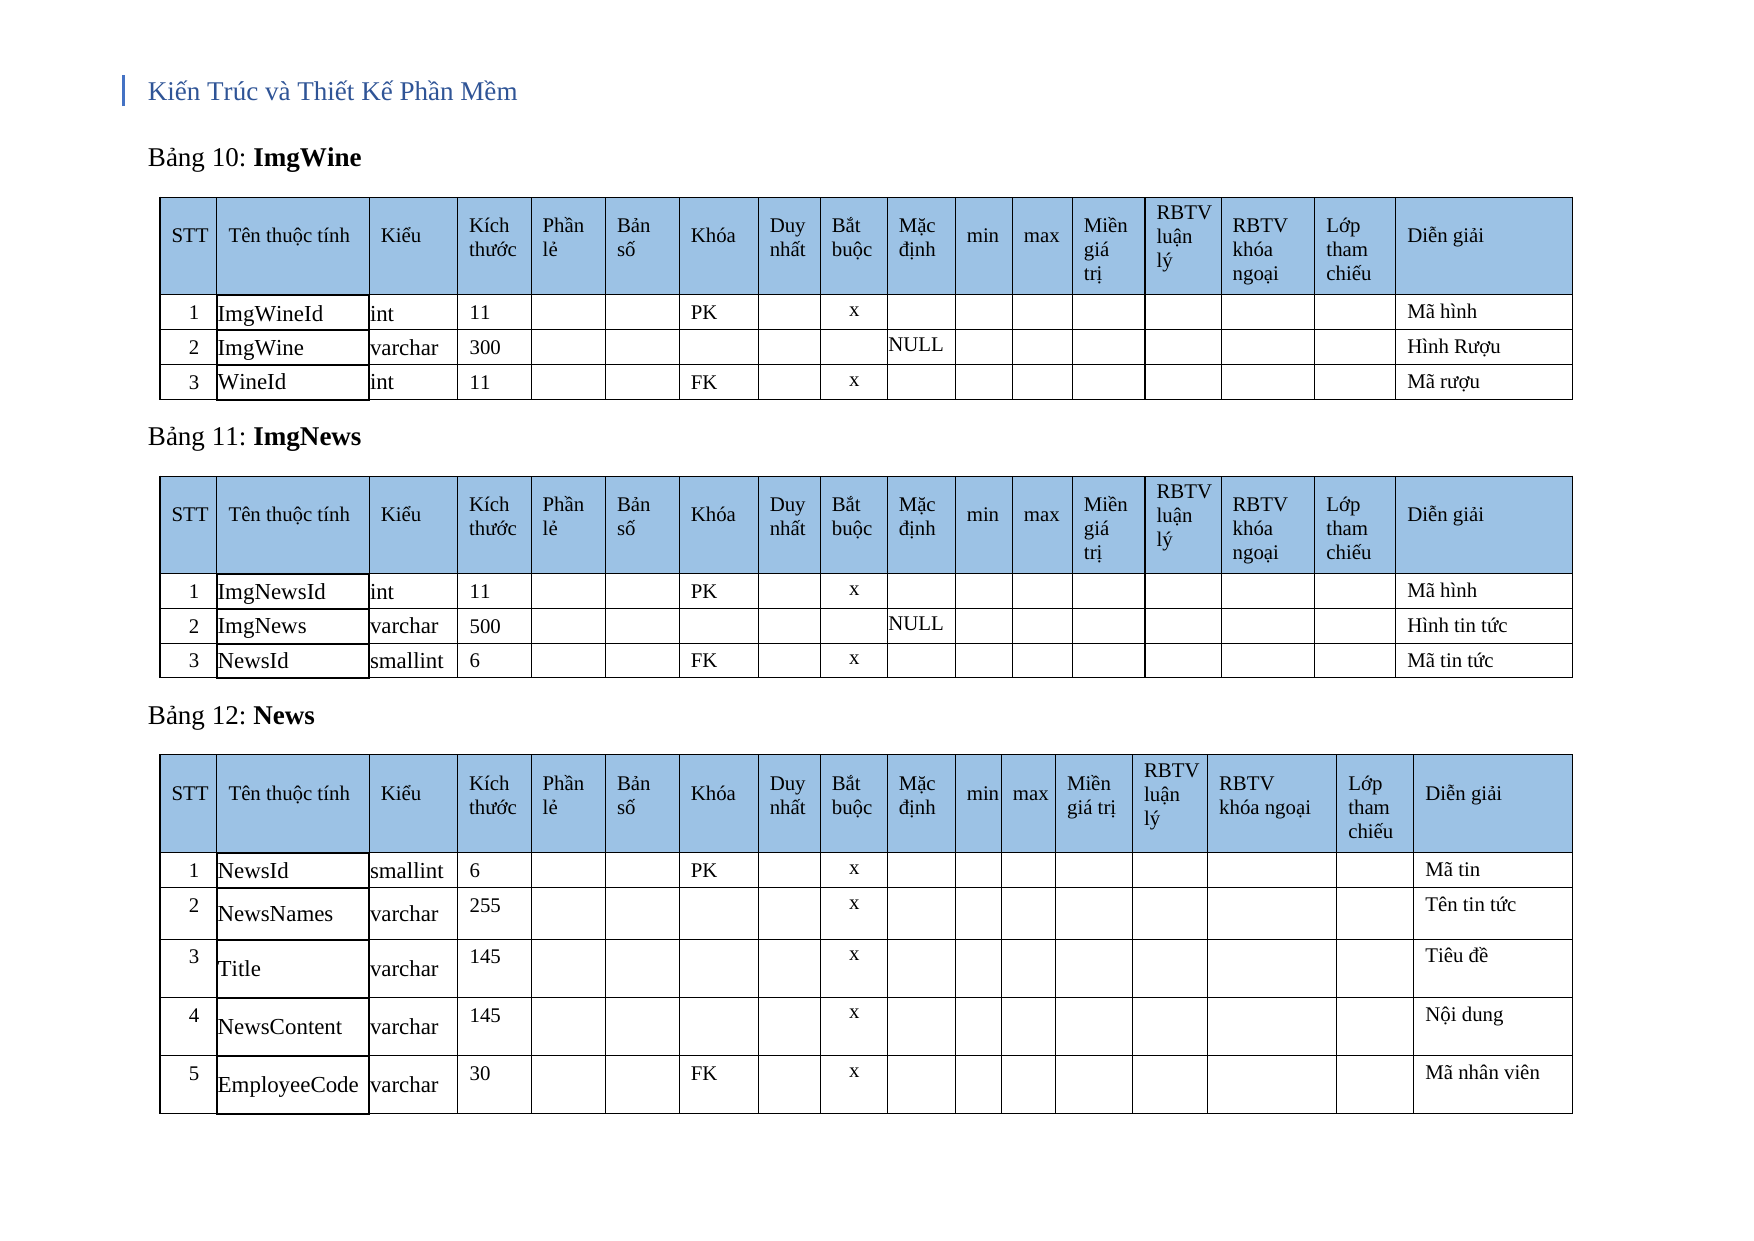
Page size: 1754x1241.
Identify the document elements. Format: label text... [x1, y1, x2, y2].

table_cell Mã rượu [1396, 365, 1572, 398]
table_header RBTV khóa ngoại [1222, 477, 1314, 573]
table_cell [1073, 609, 1144, 643]
table_cell [532, 330, 605, 364]
table_cell 5 [161, 1056, 216, 1113]
table_header Mặc định [888, 477, 955, 573]
table_header RBTV luận lý [1133, 755, 1207, 852]
table_cell [1133, 998, 1207, 1055]
table_header Kiểu [370, 198, 457, 294]
table_cell [606, 609, 679, 643]
table_cell [606, 940, 679, 997]
table_cell Title [218, 941, 368, 997]
table_cell [821, 609, 887, 643]
table_cell x [821, 888, 887, 939]
text Bảng 11: ImgNews [148, 426, 1636, 451]
table_cell [1315, 609, 1395, 643]
table_cell [888, 1056, 955, 1113]
table_cell [532, 609, 605, 643]
table_cell 3 [161, 940, 216, 997]
table_cell [532, 574, 605, 608]
table_cell 145 [458, 998, 531, 1055]
table_cell 11 [458, 295, 531, 329]
table_cell 2 [161, 330, 216, 364]
table_cell [1002, 853, 1055, 887]
table_cell [532, 644, 605, 677]
table_header Duy nhất [759, 477, 820, 573]
table_cell 300 [458, 330, 531, 364]
table_cell Hình Rượu [1396, 330, 1572, 364]
table_cell [606, 295, 679, 329]
table_cell Tên tin tức [1414, 888, 1572, 939]
table_header Bắt buộc [821, 477, 887, 573]
table_header max [1013, 198, 1072, 294]
table_cell [1056, 998, 1132, 1055]
table_cell varchar [370, 888, 457, 939]
table_cell ImgNews [218, 610, 368, 643]
table_header RBTV khóa ngoại [1208, 755, 1336, 852]
table_cell NULL [888, 330, 955, 364]
table_cell [680, 888, 758, 939]
table_cell x [821, 295, 887, 329]
table_header Tên thuộc tính [217, 755, 369, 852]
table_cell [1208, 1056, 1336, 1113]
table_cell [1146, 330, 1221, 364]
table_cell smallint [370, 644, 457, 677]
table_cell Mã hình [1396, 574, 1572, 608]
table_header Mặc định [888, 755, 955, 852]
table_cell [1315, 295, 1395, 329]
table_header Tên thuộc tính [217, 198, 369, 294]
table_cell [759, 940, 820, 997]
table_cell PK [680, 853, 758, 887]
table_cell [1222, 609, 1314, 643]
table_cell varchar [370, 330, 457, 364]
table_cell [759, 644, 820, 677]
table_cell [759, 888, 820, 939]
table_cell x [821, 574, 887, 608]
table_header Diễn giải [1396, 477, 1572, 573]
table_cell int [370, 574, 457, 608]
table_header STT [161, 198, 216, 294]
table_cell 11 [458, 574, 531, 608]
table_header Lớp tham chiếu [1315, 477, 1395, 573]
table_cell [759, 853, 820, 887]
table_cell 6 [458, 853, 531, 887]
table_header Khóa [680, 755, 758, 852]
table_header Khóa [680, 198, 758, 294]
table_cell varchar [370, 998, 457, 1055]
table_cell [888, 365, 955, 398]
table_cell ImgNewsId [218, 575, 368, 608]
table_cell [1146, 295, 1221, 329]
table_cell [956, 609, 1012, 643]
table_cell [1133, 853, 1207, 887]
table_cell NewsId [218, 645, 368, 677]
table_cell [1073, 365, 1144, 398]
table_cell [1056, 1056, 1132, 1113]
table_cell [759, 574, 820, 608]
table_cell [1337, 1056, 1413, 1113]
table_cell [680, 940, 758, 997]
table_cell [1073, 644, 1144, 677]
table_cell [956, 1056, 1001, 1113]
table_header Bản số [606, 198, 679, 294]
table_cell [1146, 574, 1221, 608]
table_cell [888, 644, 955, 677]
table_cell int [370, 295, 457, 329]
table_cell [888, 998, 955, 1055]
table_cell [888, 853, 955, 887]
table_cell [532, 1056, 605, 1113]
table_cell [1222, 330, 1314, 364]
table_cell [759, 1056, 820, 1113]
table_cell 4 [161, 998, 216, 1055]
table_cell [1013, 330, 1072, 364]
table_header Duy nhất [759, 198, 820, 294]
table_cell NewsContent [218, 999, 368, 1055]
table_cell [1013, 295, 1072, 329]
table_header Tên thuộc tính [217, 477, 369, 573]
table_cell [1208, 940, 1336, 997]
table_cell 1 [161, 295, 216, 329]
table_cell Hình tin tức [1396, 609, 1572, 643]
table_cell 30 [458, 1056, 531, 1113]
table_header Khóa [680, 477, 758, 573]
table_cell 3 [161, 365, 216, 398]
table_header Kiểu [370, 477, 457, 573]
table_cell 1 [161, 574, 216, 608]
table_cell x [821, 998, 887, 1055]
table_cell [1073, 574, 1144, 608]
table_cell [956, 853, 1001, 887]
table_cell NewsNames [218, 889, 368, 939]
table_cell [606, 853, 679, 887]
table_cell [888, 574, 955, 608]
table_cell [1222, 574, 1314, 608]
table_cell 255 [458, 888, 531, 939]
table_cell [1073, 295, 1144, 329]
table_cell 500 [458, 609, 531, 643]
table_cell [1208, 853, 1336, 887]
table_cell [680, 609, 758, 643]
table_cell [1013, 365, 1072, 398]
table_cell x [821, 365, 887, 398]
table_cell [1146, 365, 1221, 398]
table_cell varchar [370, 940, 457, 997]
table_cell [759, 330, 820, 364]
table_header Kích thước [458, 755, 531, 852]
table_header Kiểu [370, 755, 457, 852]
table_cell [1002, 940, 1055, 997]
table_cell ImgWineId [218, 296, 368, 329]
table_header RBTV luận lý [1146, 477, 1221, 573]
table_cell [759, 365, 820, 398]
table_cell [1013, 609, 1072, 643]
table_cell [532, 295, 605, 329]
table_cell [532, 365, 605, 398]
table_cell [1315, 365, 1395, 398]
table_cell [956, 365, 1012, 398]
table_cell [532, 940, 605, 997]
table_cell [1133, 940, 1207, 997]
table_header Duy nhất [759, 755, 820, 852]
table_cell ImgWine [218, 331, 368, 364]
table_cell [606, 574, 679, 608]
table_cell [1133, 888, 1207, 939]
table_cell varchar [370, 1056, 457, 1113]
table_cell FK [680, 1056, 758, 1113]
table_cell [1315, 574, 1395, 608]
table_header RBTV khóa ngoại [1222, 198, 1314, 294]
table_header STT [161, 477, 216, 573]
table_cell [1208, 888, 1336, 939]
table_cell [888, 940, 955, 997]
table_header max [1002, 755, 1055, 852]
table_cell [821, 330, 887, 364]
table_cell [956, 295, 1012, 329]
table_cell [956, 940, 1001, 997]
table_cell [606, 888, 679, 939]
table_cell Mã hình [1396, 295, 1572, 329]
table_header RBTV luận lý [1146, 198, 1221, 294]
table_cell [1222, 365, 1314, 398]
table_cell Nội dung [1414, 998, 1572, 1055]
table_cell [1337, 998, 1413, 1055]
table_cell PK [680, 295, 758, 329]
table_cell smallint [370, 853, 457, 887]
table_cell [532, 888, 605, 939]
table_cell varchar [370, 609, 457, 643]
table_cell [1222, 644, 1314, 677]
table_cell [1002, 1056, 1055, 1113]
table_cell [606, 1056, 679, 1113]
table_cell [956, 998, 1001, 1055]
table_cell [956, 644, 1012, 677]
table_cell [1315, 644, 1395, 677]
table_cell FK [680, 365, 758, 398]
table_cell [680, 998, 758, 1055]
table_cell x [821, 940, 887, 997]
table_cell NewsId [218, 854, 368, 887]
table_cell 3 [161, 644, 216, 677]
table_header Kích thước [458, 477, 531, 573]
table_cell 2 [161, 888, 216, 939]
table_cell NULL [888, 609, 955, 643]
table_header Kích thước [458, 198, 531, 294]
table_header min [956, 198, 1012, 294]
table_cell 11 [458, 365, 531, 398]
table_cell x [821, 1056, 887, 1113]
table_cell Tiêu đề [1414, 940, 1572, 997]
table_cell [1146, 609, 1221, 643]
table_cell 1 [161, 853, 216, 887]
table_cell [1337, 940, 1413, 997]
table_cell x [821, 644, 887, 677]
table_cell Mã tin tức [1396, 644, 1572, 677]
table_cell 145 [458, 940, 531, 997]
table_cell [1208, 998, 1336, 1055]
table_cell [888, 295, 955, 329]
table_header Miền giá trị [1073, 477, 1144, 573]
table_cell [532, 998, 605, 1055]
table_header Diễn giải [1396, 198, 1572, 294]
table_header Diễn giải [1414, 755, 1572, 852]
table_cell [1133, 1056, 1207, 1113]
table_cell Mã tin [1414, 853, 1572, 887]
table_header Phần lẻ [532, 198, 605, 294]
table_cell [606, 365, 679, 398]
table_cell [759, 609, 820, 643]
table_cell int [370, 365, 457, 398]
table_cell [1013, 574, 1072, 608]
table_cell [1002, 888, 1055, 939]
table_cell [1013, 644, 1072, 677]
table_header Mặc định [888, 198, 955, 294]
table_cell [606, 998, 679, 1055]
text Bảng 12: News [148, 704, 1636, 729]
table_cell [1315, 330, 1395, 364]
table_cell [759, 295, 820, 329]
table_cell [1146, 644, 1221, 677]
table_header min [956, 755, 1001, 852]
table_cell [888, 888, 955, 939]
table_header STT [161, 755, 216, 852]
table_cell WineId [218, 366, 368, 398]
table_header Phần lẻ [532, 755, 605, 852]
table_cell [1337, 853, 1413, 887]
table_header Bắt buộc [821, 755, 887, 852]
table_header Bản số [606, 477, 679, 573]
table_header Lớp tham chiếu [1315, 198, 1395, 294]
table_cell [1056, 940, 1132, 997]
table_cell [956, 574, 1012, 608]
table_cell [606, 330, 679, 364]
table_header Miền giá trị [1056, 755, 1132, 852]
table_cell [956, 888, 1001, 939]
table_cell [532, 853, 605, 887]
table_cell [1002, 998, 1055, 1055]
table_cell x [821, 853, 887, 887]
table_header max [1013, 477, 1072, 573]
table_header Bắt buộc [821, 198, 887, 294]
table_cell [1337, 888, 1413, 939]
table_header Phần lẻ [532, 477, 605, 573]
table_header Miền giá trị [1073, 198, 1144, 294]
table_cell EmployeeCode [218, 1057, 368, 1113]
table_header min [956, 477, 1012, 573]
table_cell FK [680, 644, 758, 677]
table_header Bản số [606, 755, 679, 852]
table_cell [1056, 853, 1132, 887]
table_cell Mã nhân viên [1414, 1056, 1572, 1113]
text Bảng 10: ImgWine [148, 147, 1636, 172]
table_cell [680, 330, 758, 364]
table_cell [1073, 330, 1144, 364]
table_header Lớp tham chiếu [1337, 755, 1413, 852]
table_cell [956, 330, 1012, 364]
table_cell 2 [161, 609, 216, 643]
table_cell [1056, 888, 1132, 939]
table_cell [606, 644, 679, 677]
table_cell PK [680, 574, 758, 608]
table_cell 6 [458, 644, 531, 677]
table_cell [1222, 295, 1314, 329]
table_cell [759, 998, 820, 1055]
